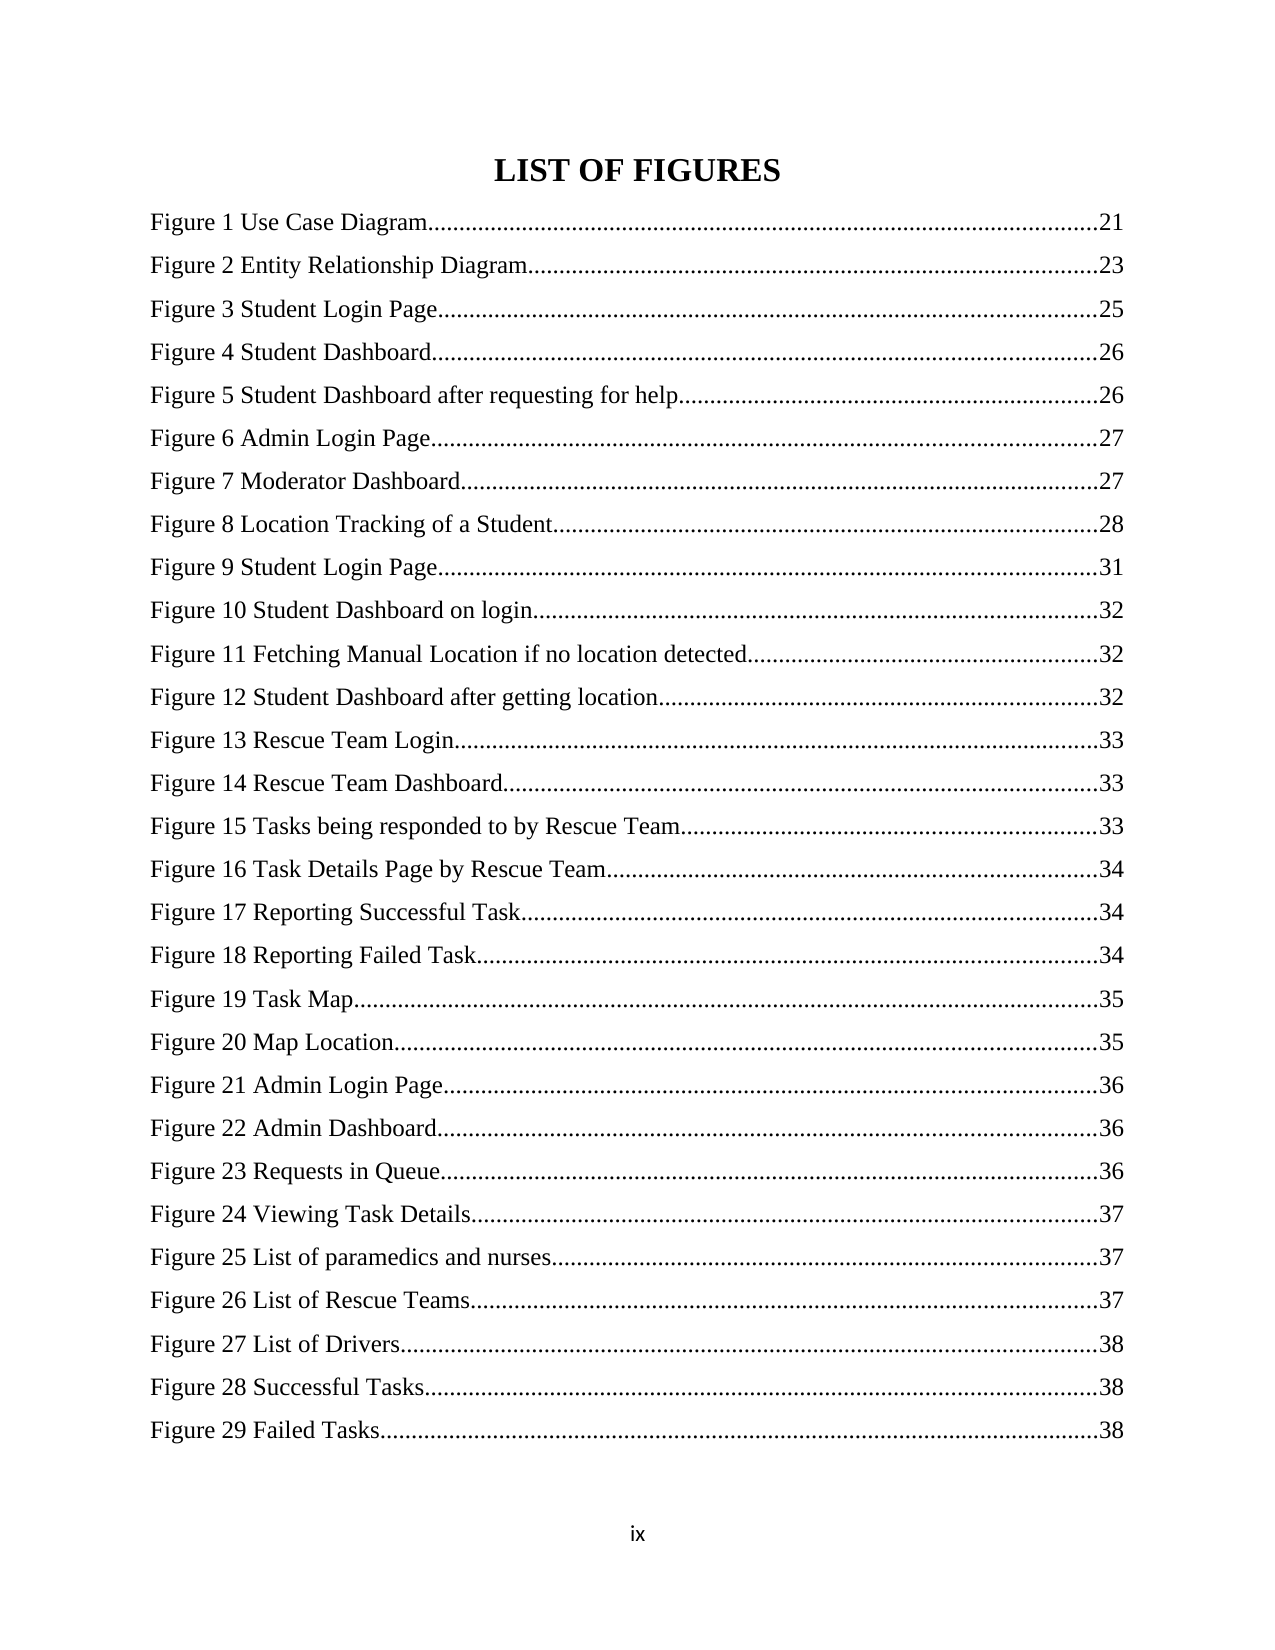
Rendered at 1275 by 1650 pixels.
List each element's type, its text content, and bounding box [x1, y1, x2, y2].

text Figure 26 List of Rescue Teams 37 [150, 1286, 1125, 1314]
text Figure 29 Failed Tasks 38 [150, 1415, 1125, 1444]
text Figure 5 Student Dashboard after requesting for help 26 [150, 380, 1125, 409]
text Figure 15 Tasks being responded to by Rescue Team 33 [150, 811, 1125, 840]
text Figure 13 Rescue Team Login 33 [150, 725, 1125, 754]
text Figure 10 Student Dashboard on login 32 [150, 596, 1125, 624]
text Figure 25 List of paramedics and nurses 37 [150, 1242, 1125, 1271]
text Figure 17 Reporting Successful Task 34 [150, 897, 1125, 926]
text Figure 3 Student Login Page 25 [150, 294, 1125, 322]
text Figure 9 Student Login Page 31 [150, 552, 1125, 581]
text Figure 8 Location Tracking of a Student 28 [150, 509, 1125, 538]
subtitle LIST OF FIGURES [150, 150, 1125, 188]
text Figure 12 Student Dashboard after getting location 32 [150, 682, 1125, 711]
text Figure 28 Successful Tasks 38 [150, 1372, 1125, 1401]
text Figure 7 Moderator Dashboard 27 [150, 466, 1125, 495]
text Figure 27 List of Drivers 38 [150, 1329, 1125, 1357]
text Figure 16 Task Details Page by Rescue Team 34 [150, 854, 1125, 883]
text Figure 19 Task Map 35 [150, 984, 1125, 1012]
text Figure 1 Use Case Diagram 21 [150, 207, 1125, 236]
text Figure 20 Map Location 35 [150, 1027, 1125, 1056]
text Figure 11 Fetching Manual Location if no location detected 32 [150, 639, 1125, 667]
text Figure 21 Admin Login Page 36 [150, 1070, 1125, 1099]
text Figure 22 Admin Dashboard 36 [150, 1113, 1125, 1142]
text Figure 2 Entity Relationship Diagram 23 [150, 251, 1125, 279]
text Figure 18 Reporting Failed Task 34 [150, 941, 1125, 969]
text Figure 14 Rescue Team Dashboard 33 [150, 768, 1125, 797]
text Figure 24 Viewing Task Details 37 [150, 1199, 1125, 1228]
text Figure 23 Requests in Queue 36 [150, 1156, 1125, 1185]
text Figure 6 Admin Login Page 27 [150, 423, 1125, 452]
text Figure 4 Student Dashboard 26 [150, 337, 1125, 366]
